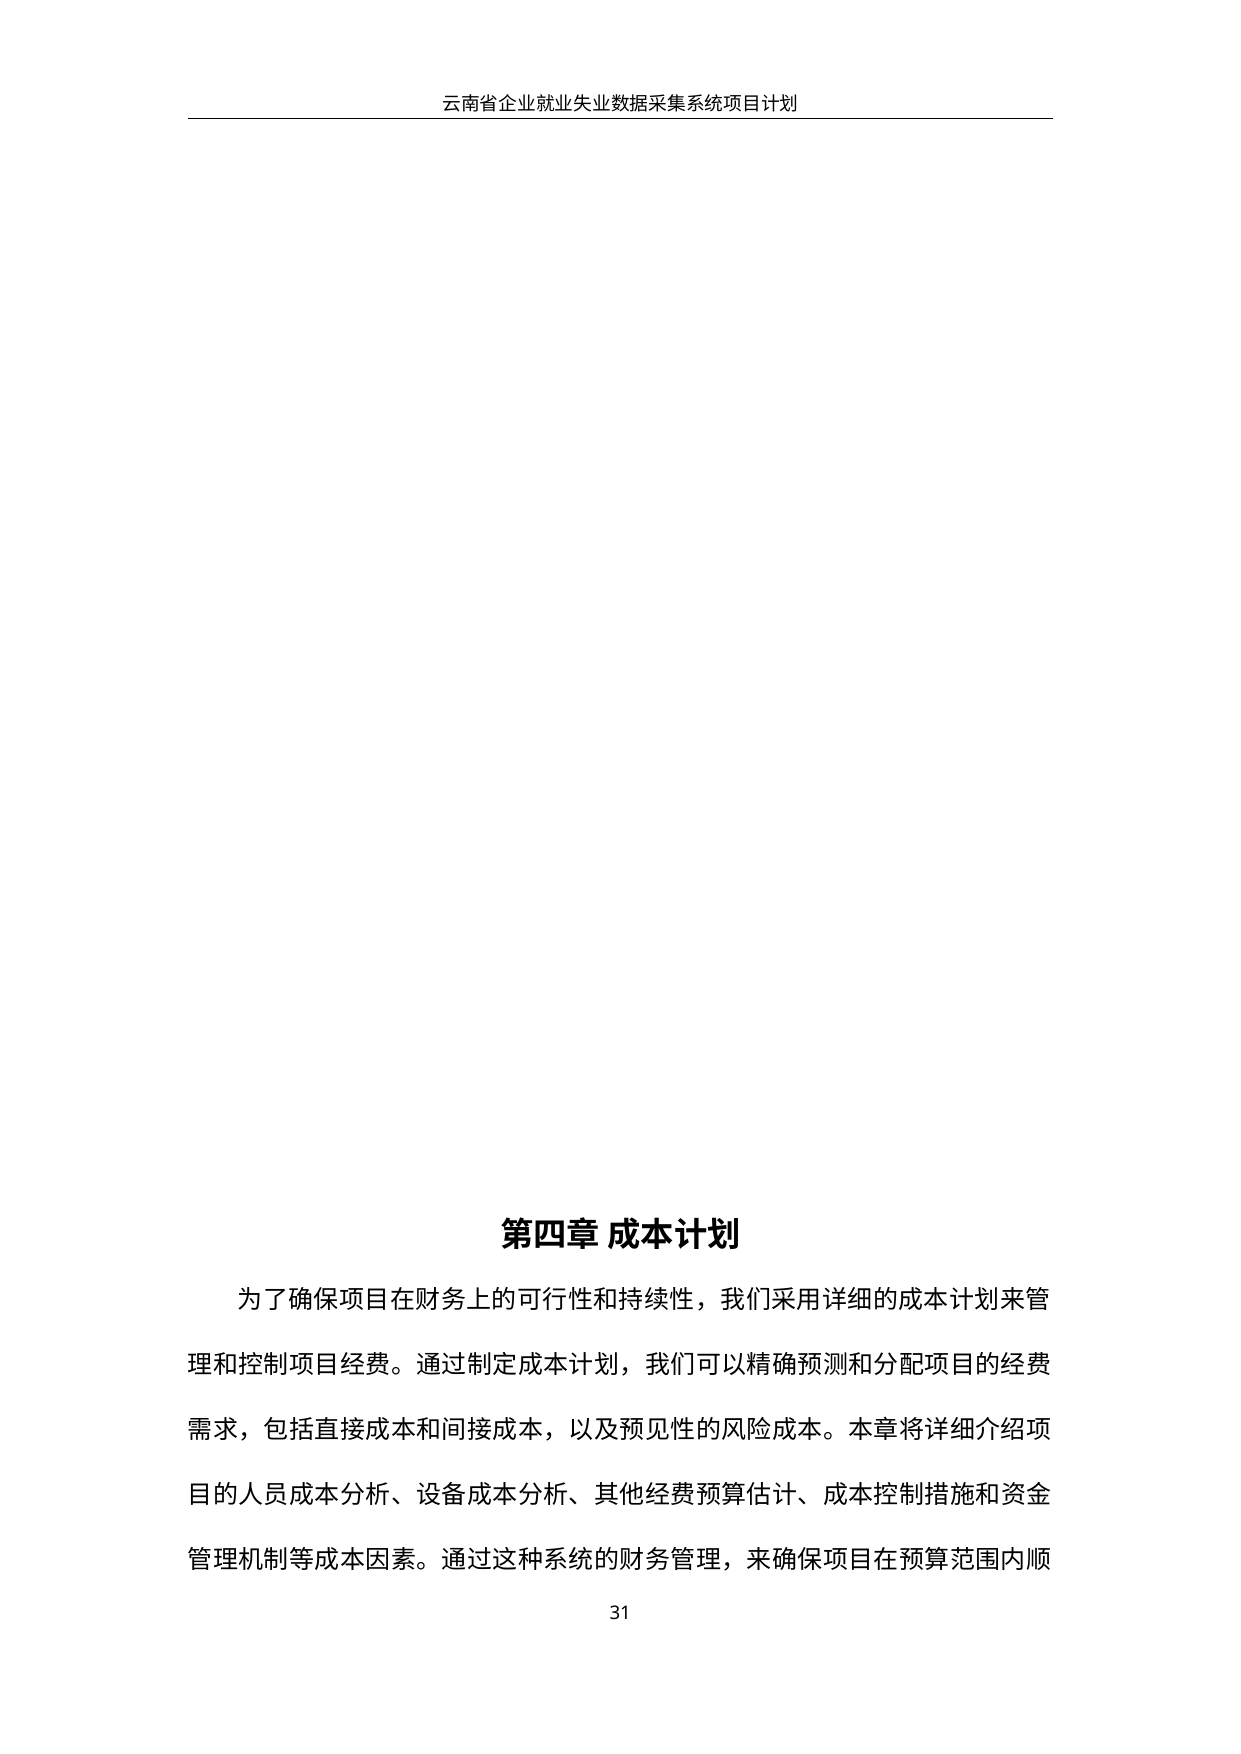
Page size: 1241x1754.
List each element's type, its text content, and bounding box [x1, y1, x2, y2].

text 第四章 成本计划 [187, 1200, 1053, 1265]
